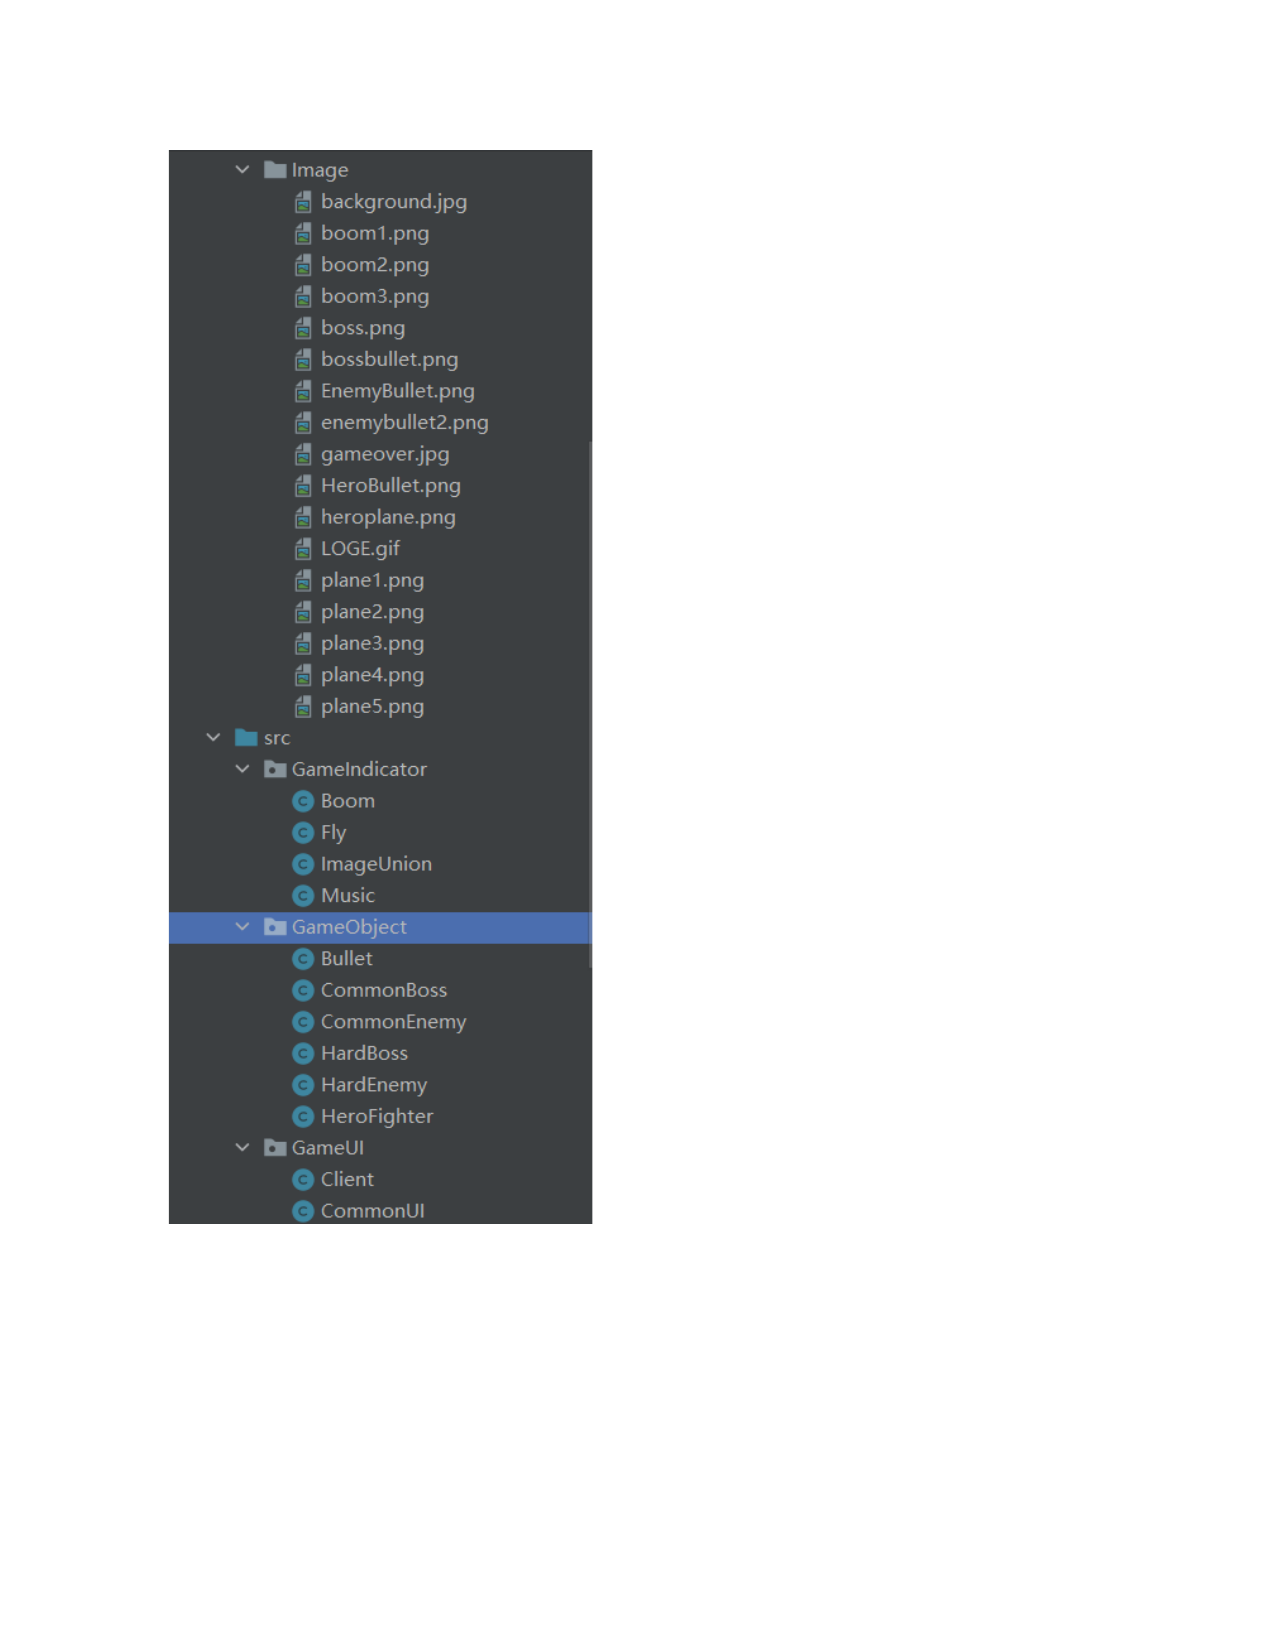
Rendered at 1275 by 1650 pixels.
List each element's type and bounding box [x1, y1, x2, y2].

picture [168, 150, 593, 1224]
